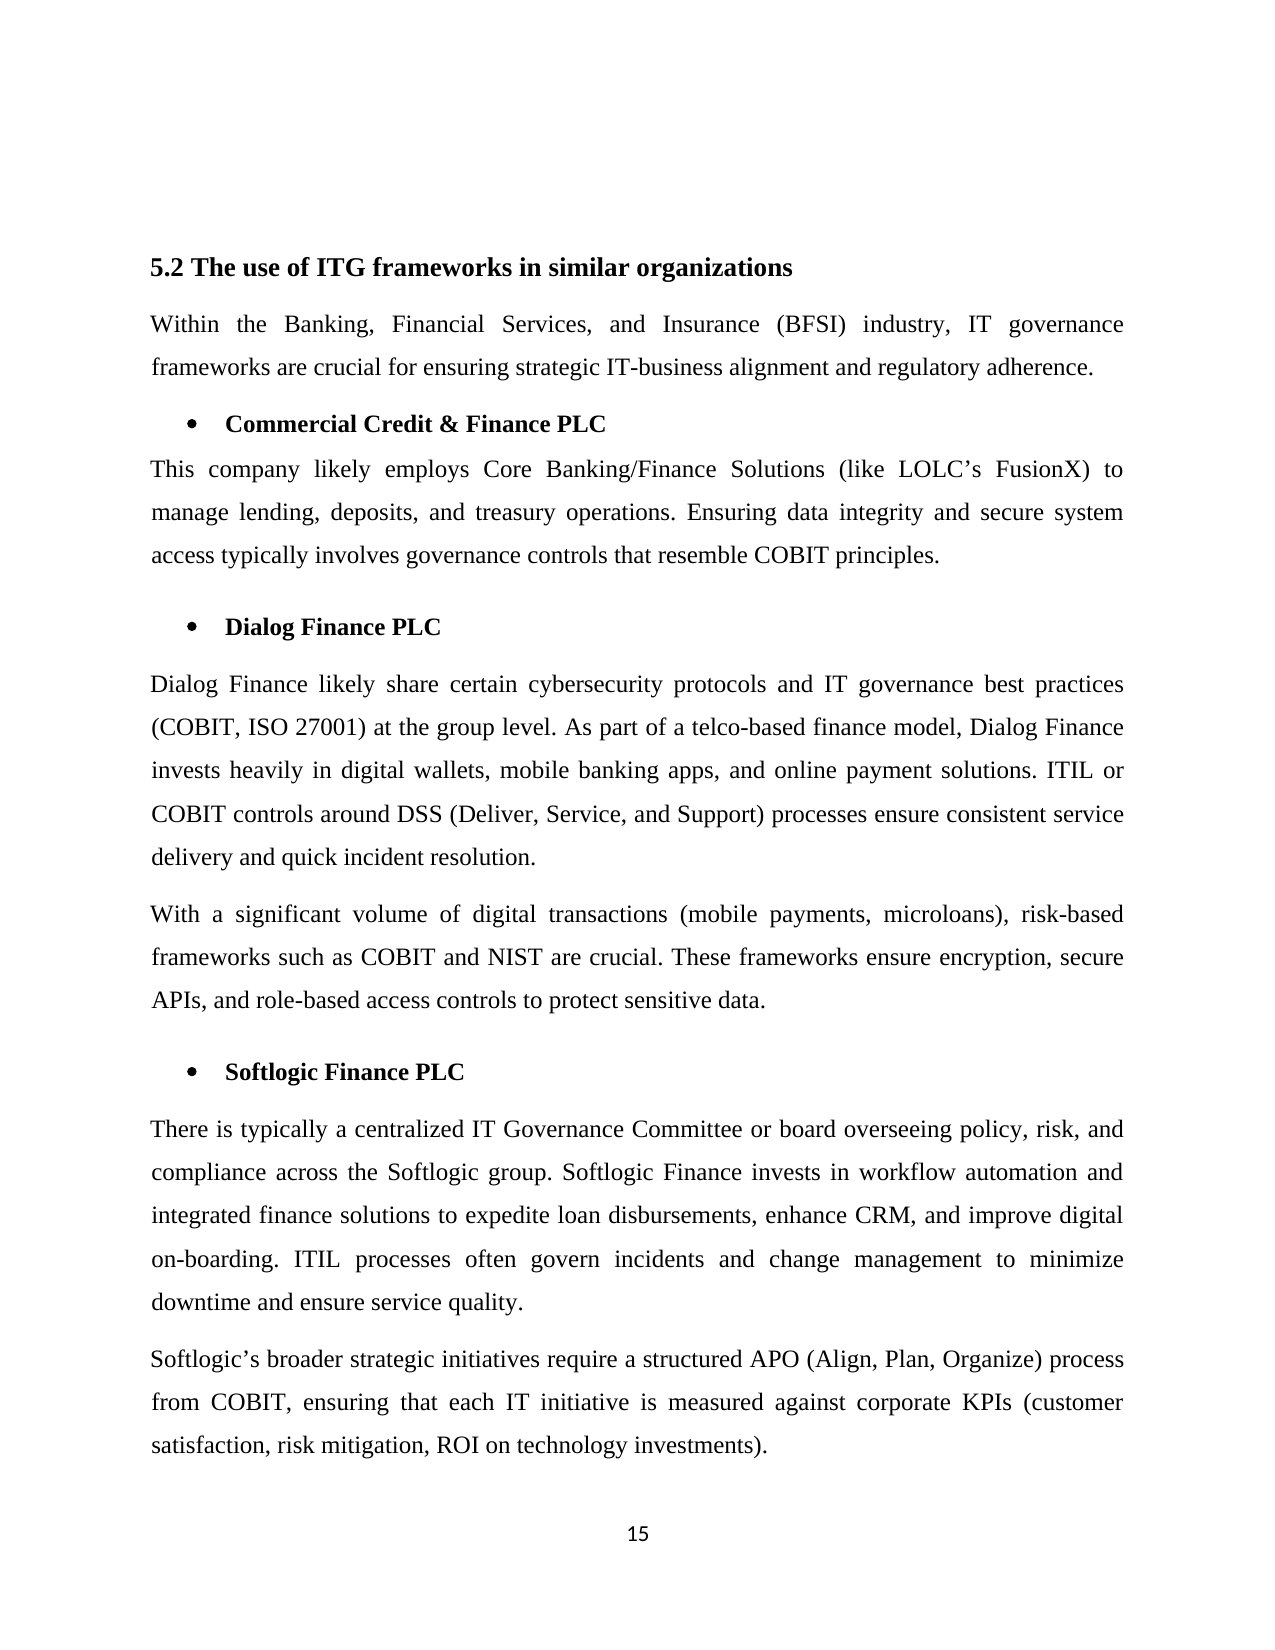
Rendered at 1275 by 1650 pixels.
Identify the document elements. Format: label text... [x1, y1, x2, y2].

list Softlogic Finance PLC [187, 1057, 1125, 1086]
list Commercial Credit & Finance PLC [187, 409, 1125, 438]
subtitle 5.2 The use of ITG frameworks in similar organizations [150, 251, 1125, 282]
text This company likely employs Core Banking/Finance Solutions (like LOLC’s FusionX) to manage lending, deposits, and treasury operations. Ensuring data integrity and secure system access typically involves governance controls that resemble COBIT principles. [150, 454, 1125, 569]
list Dialog Finance PLC [187, 612, 1125, 641]
text Softlogic’s broader strategic initiatives require a structured APO (Align, Plan, Organize) process from COBIT, ensuring that each IT initiative is measured against corporate KPIs (customer satisfaction, risk mitigation, ROI on technology investments). [150, 1344, 1125, 1459]
text With a significant volume of digital transactions (mobile payments, microloans), risk-based frameworks such as COBIT and NIST are crucial. These frameworks ensure encryption, secure APIs, and role-based access controls to protect sensitive data. [150, 899, 1125, 1014]
text There is typically a centralized IT Governance Committee or board overseeing policy, risk, and compliance across the Softlogic group. Softlogic Finance invests in workflow automation and integrated finance solutions to expedite loan disbursements, enhance CRM, and improve digital on-boarding. ITIL processes often govern incidents and change management to minimize downtime and ensure service quality. [150, 1114, 1125, 1316]
text Within the Banking, Financial Services, and Insurance (BFSI) industry, IT governance frameworks are crucial for ensuring strategic IT-business alignment and regulatory adherence. [150, 309, 1125, 381]
text Dialog Finance likely share certain cybersecurity protocols and IT governance best practices (COBIT, ISO 27001) at the group level. As part of a telco-based finance model, Dialog Finance invests heavily in digital wallets, mobile banking apps, and online payment solutions. ITIL or COBIT controls around DSS (Deliver, Service, and Support) processes ensure consistent service delivery and quick incident resolution. [150, 669, 1125, 871]
